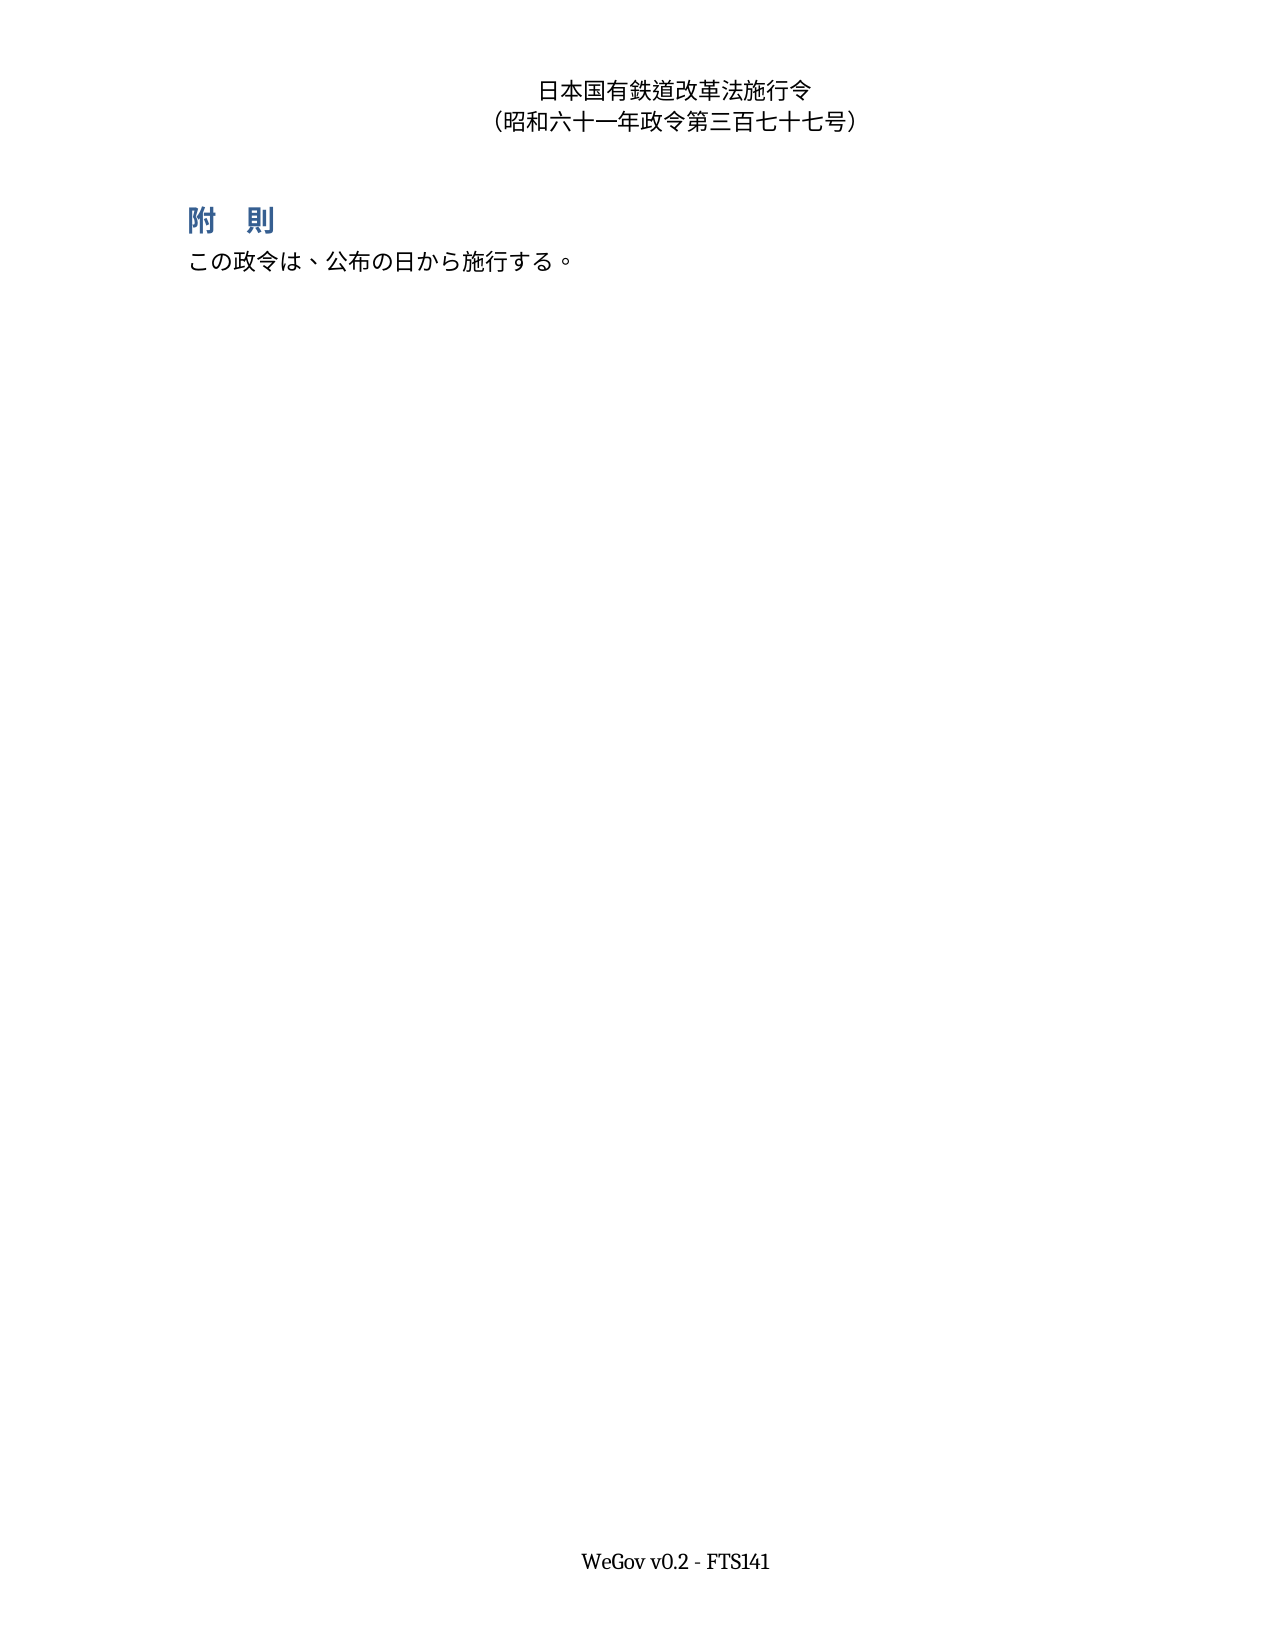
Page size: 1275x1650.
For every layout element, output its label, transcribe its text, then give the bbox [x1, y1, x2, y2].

subtitle 附 則 [187, 200, 1087, 240]
text この政令は、公布の日から施行する。 [187, 246, 1087, 277]
